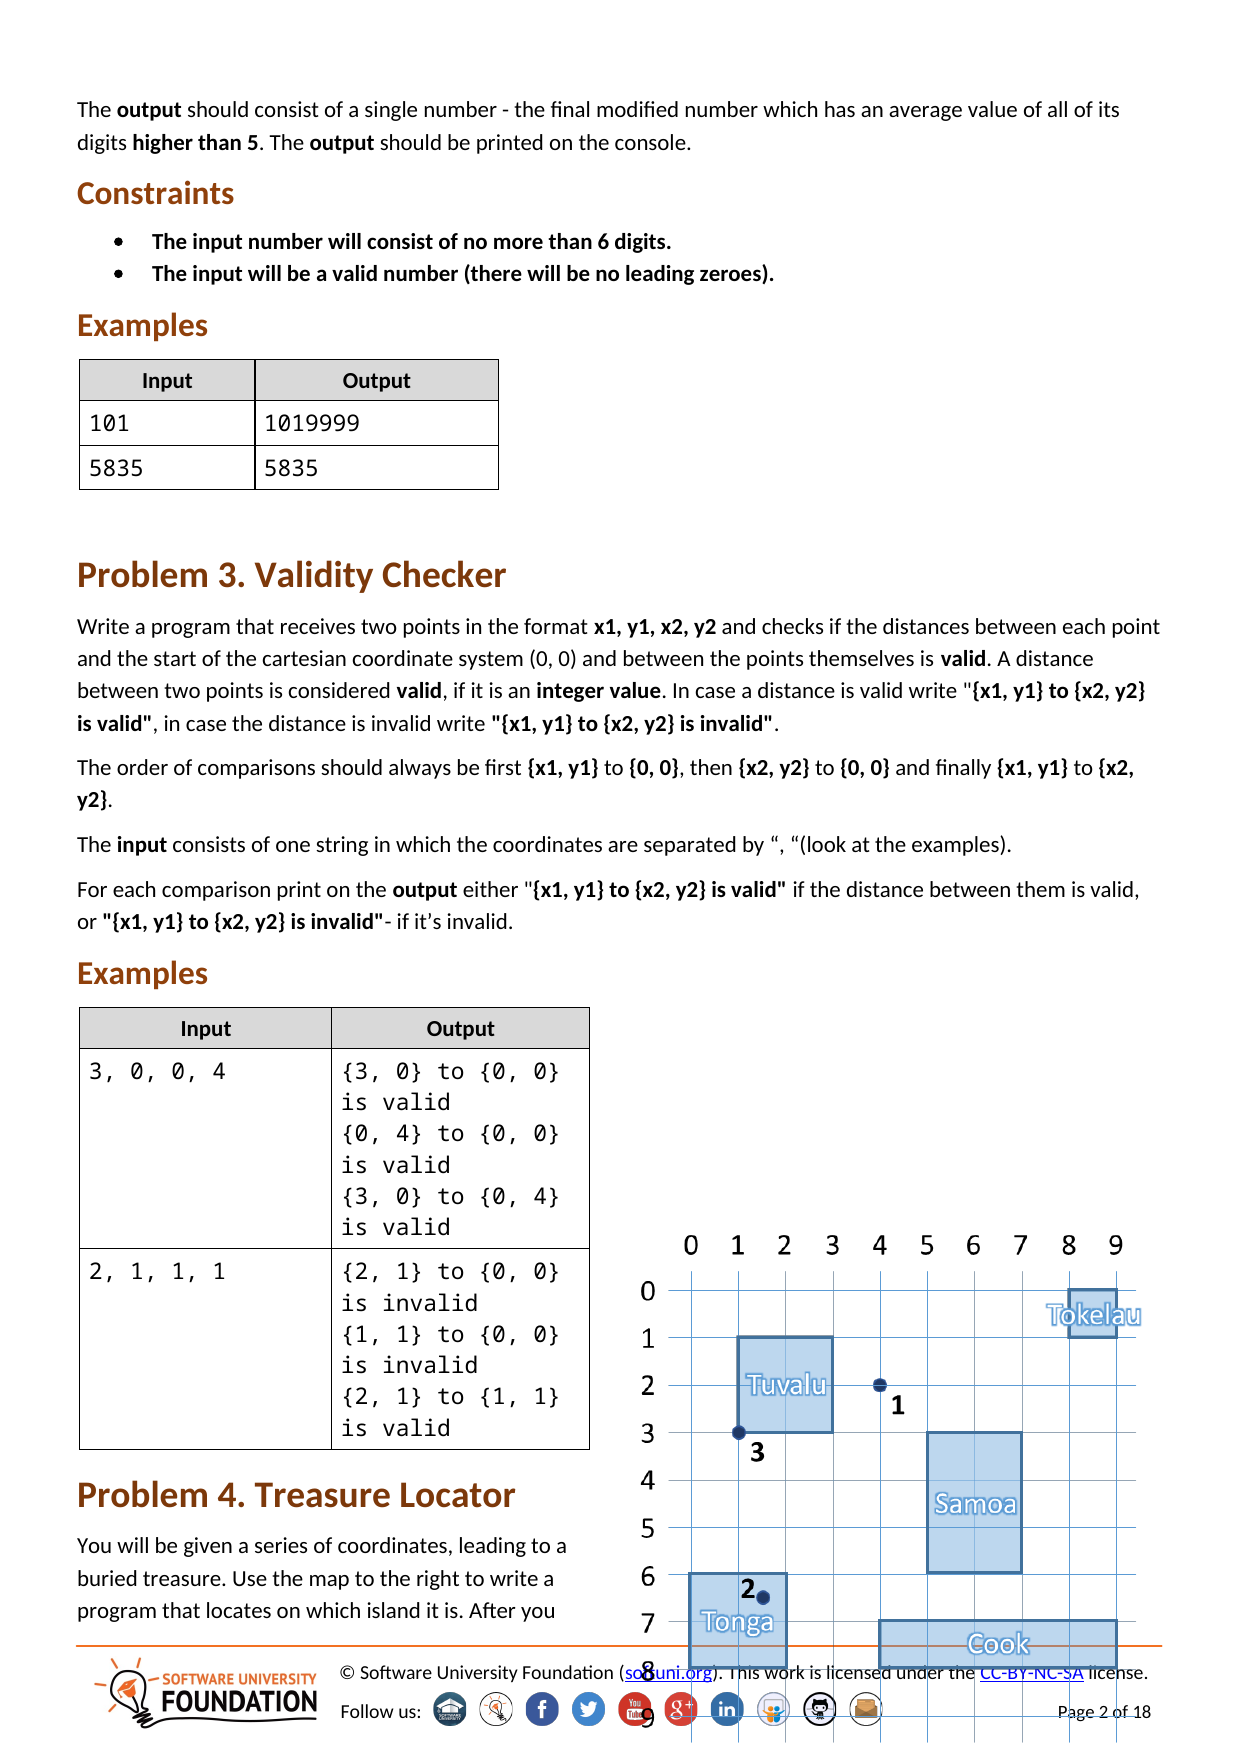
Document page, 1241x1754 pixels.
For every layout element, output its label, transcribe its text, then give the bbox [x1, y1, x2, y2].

text For each comparison print on the output either "{x1, y1} to {x2, y2} is valid" if the distance between them is valid, or "{x1, y1} to {x2, y2} is invalid"- if it’s invalid. [77, 875, 1163, 935]
table_cell 101 [80, 401, 254, 444]
picture [93, 1656, 317, 1729]
table_cell {2, 1} to {0, 0} is invalid {1, 1} to {0, 0} is invalid {2, 1} to {1, 1} is valid [332, 1249, 589, 1449]
text Write a program that receives two points in the format x1, y1, x2, y2 and checks if the distances between each point and the start of the cartesian coordinate system (0, 0) and between the points themselves is valid. A distance between two points is considered valid, if it is an integer value. In case a distance is valid write "{x1, y1} to {x2, y2} is valid", in case the distance is invalid write "{x1, y1} to {x2, y2} is invalid". [77, 612, 1163, 737]
table_header Input [80, 360, 254, 400]
table_cell 3, 0, 0, 4 [80, 1049, 331, 1248]
picture [572, 1692, 605, 1726]
subtitle Examples [77, 304, 1163, 345]
list The input number will consist of no more than 6 digits. [114, 227, 1163, 255]
list The input will be a valid number (there will be no leading zeroes). [114, 259, 1163, 288]
subtitle Validity Checker [77, 551, 1163, 597]
table_cell 2, 1, 1, 1 [80, 1249, 331, 1449]
table_cell 1019999 [256, 401, 498, 444]
text The input consists of one string in which the coordinates are separated by “, “(look at the examples). [77, 830, 1163, 858]
table_cell 5835 [80, 446, 254, 489]
table_cell 5835 [256, 446, 498, 489]
table_header Output [332, 1008, 589, 1048]
picture [433, 1692, 467, 1726]
subtitle Treasure Locator [77, 1471, 608, 1516]
table_header Output [256, 360, 498, 400]
table_header Input [80, 1008, 331, 1048]
text The order of comparisons should always be first {x1, y1} to {0, 0}, then {x2, y2} to {0, 0} and finally {x1, y1} to {x2, y2}. [77, 753, 1163, 813]
picture [608, 1216, 1164, 1754]
picture [525, 1692, 559, 1726]
table_cell {3, 0} to {0, 0} is valid {0, 4} to {0, 0} is valid {3, 0} to {0, 4} is valid [332, 1049, 589, 1248]
subtitle Examples [77, 952, 1163, 992]
text The output should consist of a single number - the final modified number which has an average value of all of its digits higher than 5. The output should be printed on the console. [77, 95, 1163, 156]
subtitle Constraints [77, 172, 1163, 213]
picture [479, 1692, 513, 1726]
